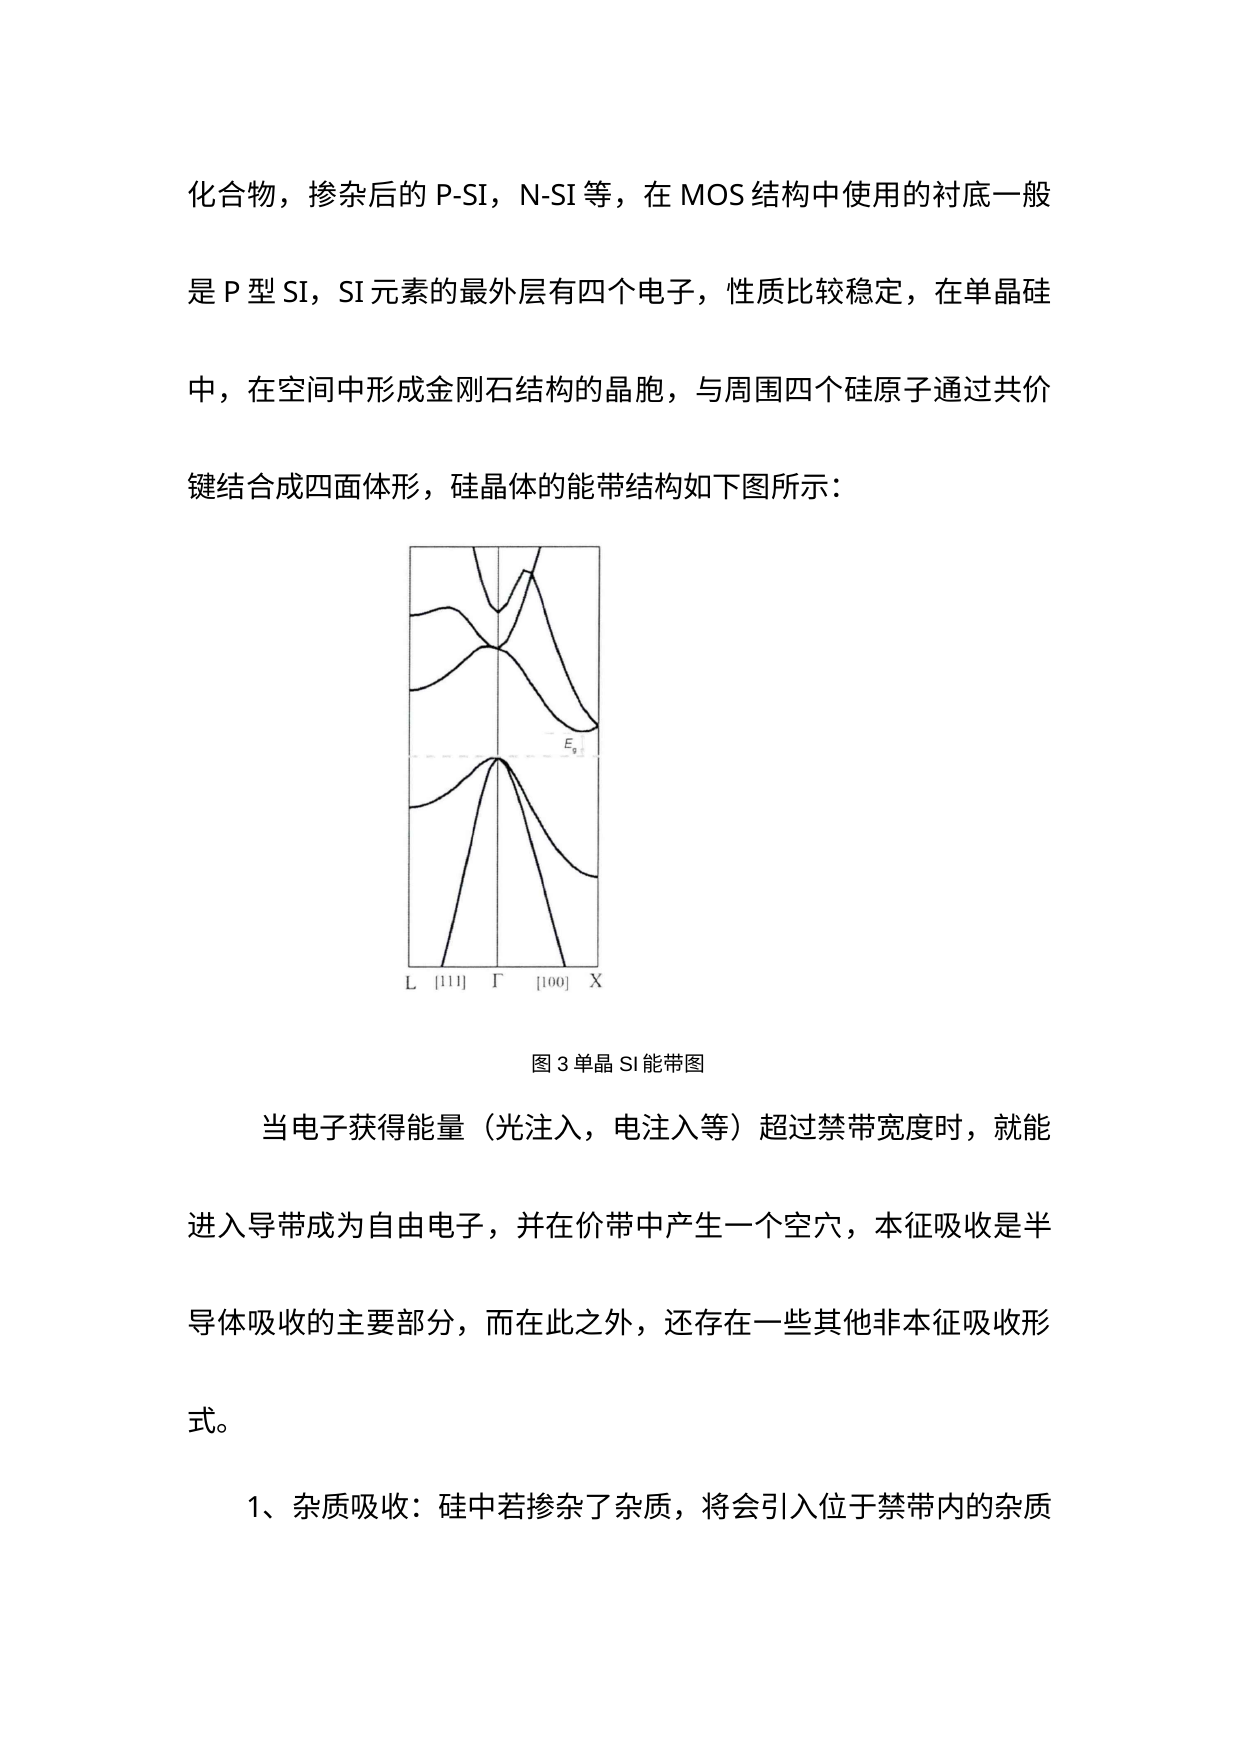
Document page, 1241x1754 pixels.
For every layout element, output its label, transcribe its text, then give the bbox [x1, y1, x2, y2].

text 当电子获得能量（光注入，电注入等）超过禁带宽度时，就能进入导带成为自由电子，并在价带中产生一个空穴，本征吸收是半导体吸收的主要部分，而在此之外，还存在一些其他非本征吸收形式。 [187, 1093, 1053, 1451]
text 图 3 单晶SI能带图 [187, 1046, 1053, 1078]
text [187, 160, 1053, 517]
picture [360, 538, 665, 1002]
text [187, 1472, 1053, 1537]
